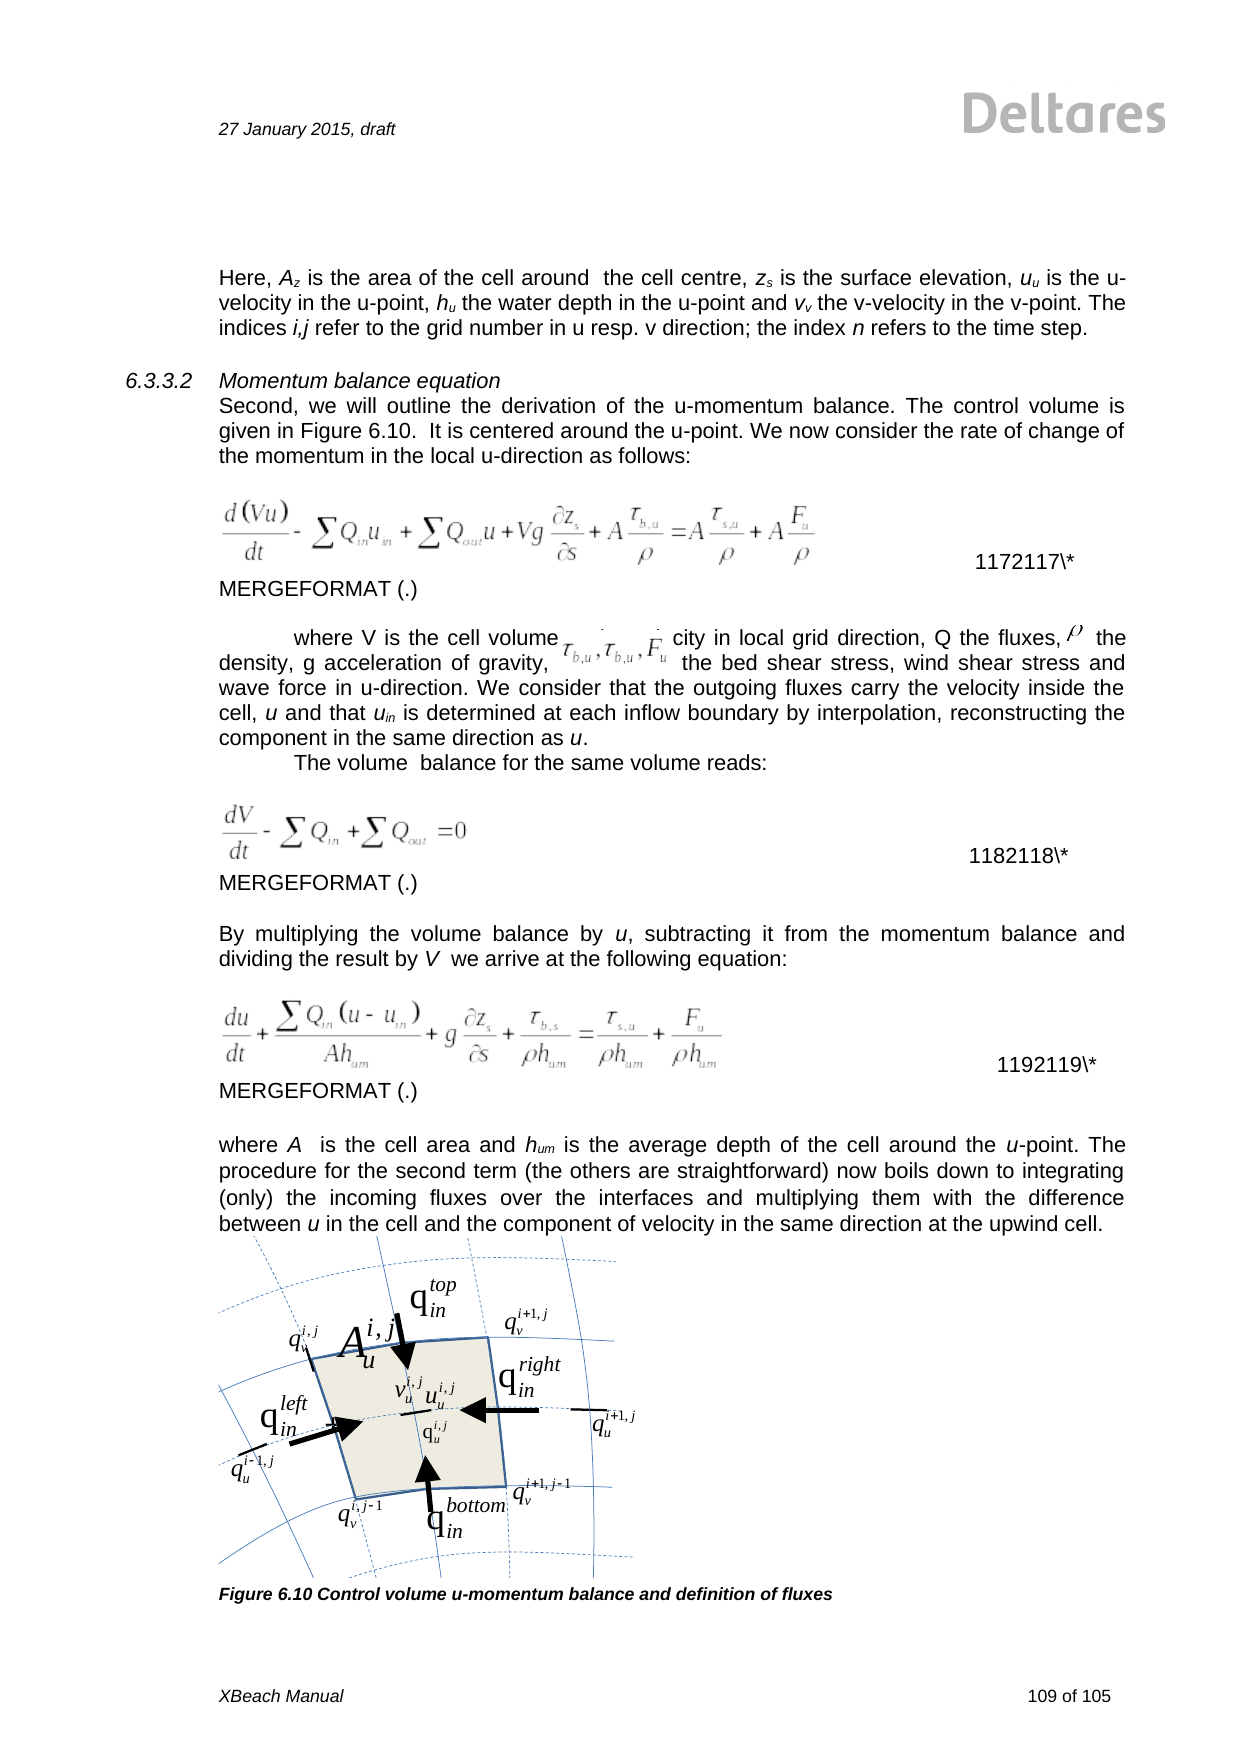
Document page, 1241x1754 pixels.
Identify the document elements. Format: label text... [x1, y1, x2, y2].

text where A is the cell area and hum is the average depth of the cell around the u-point. The procedure for the second term (the others are straightforward) now boils down to integrating (only) the incoming fluxes over the interfaces and multiplying them with the difference between u in the cell and the component of velocity in the same direction at the upwind cell. [218, 1130, 1126, 1236]
text where V is the cell volume, u the velocity in local grid direction, Q the fluxes, the density, g acceleration of gravity, the bed shear stress, wind shear stress and wave force in u-direction. We consider that the outgoing fluxes carry the velocity inside the cell, u and that uin is determined at each inflow boundary by interpolation, reconstructing the component in the same direction as u. [218, 626, 1126, 751]
text By multiplying the volume balance by u, subtracting it from the momentum balance and dividing the result by V we arrive at the following equation: [218, 921, 1126, 971]
subtitle Momentum balance equation [192, 367, 1126, 394]
picture [964, 75, 1166, 133]
text Here, Az is the area of the cell around the cell centre, zs is the surface elevation, uu is the u-velocity in the u-point, hu the water depth in the u-point and vv the v-velocity in the v-point. The indices i,j refer to the grid number in u resp. v direction; the index n refers to the time step. [218, 266, 1126, 341]
text The volume balance for the same volume reads: [218, 751, 1126, 776]
